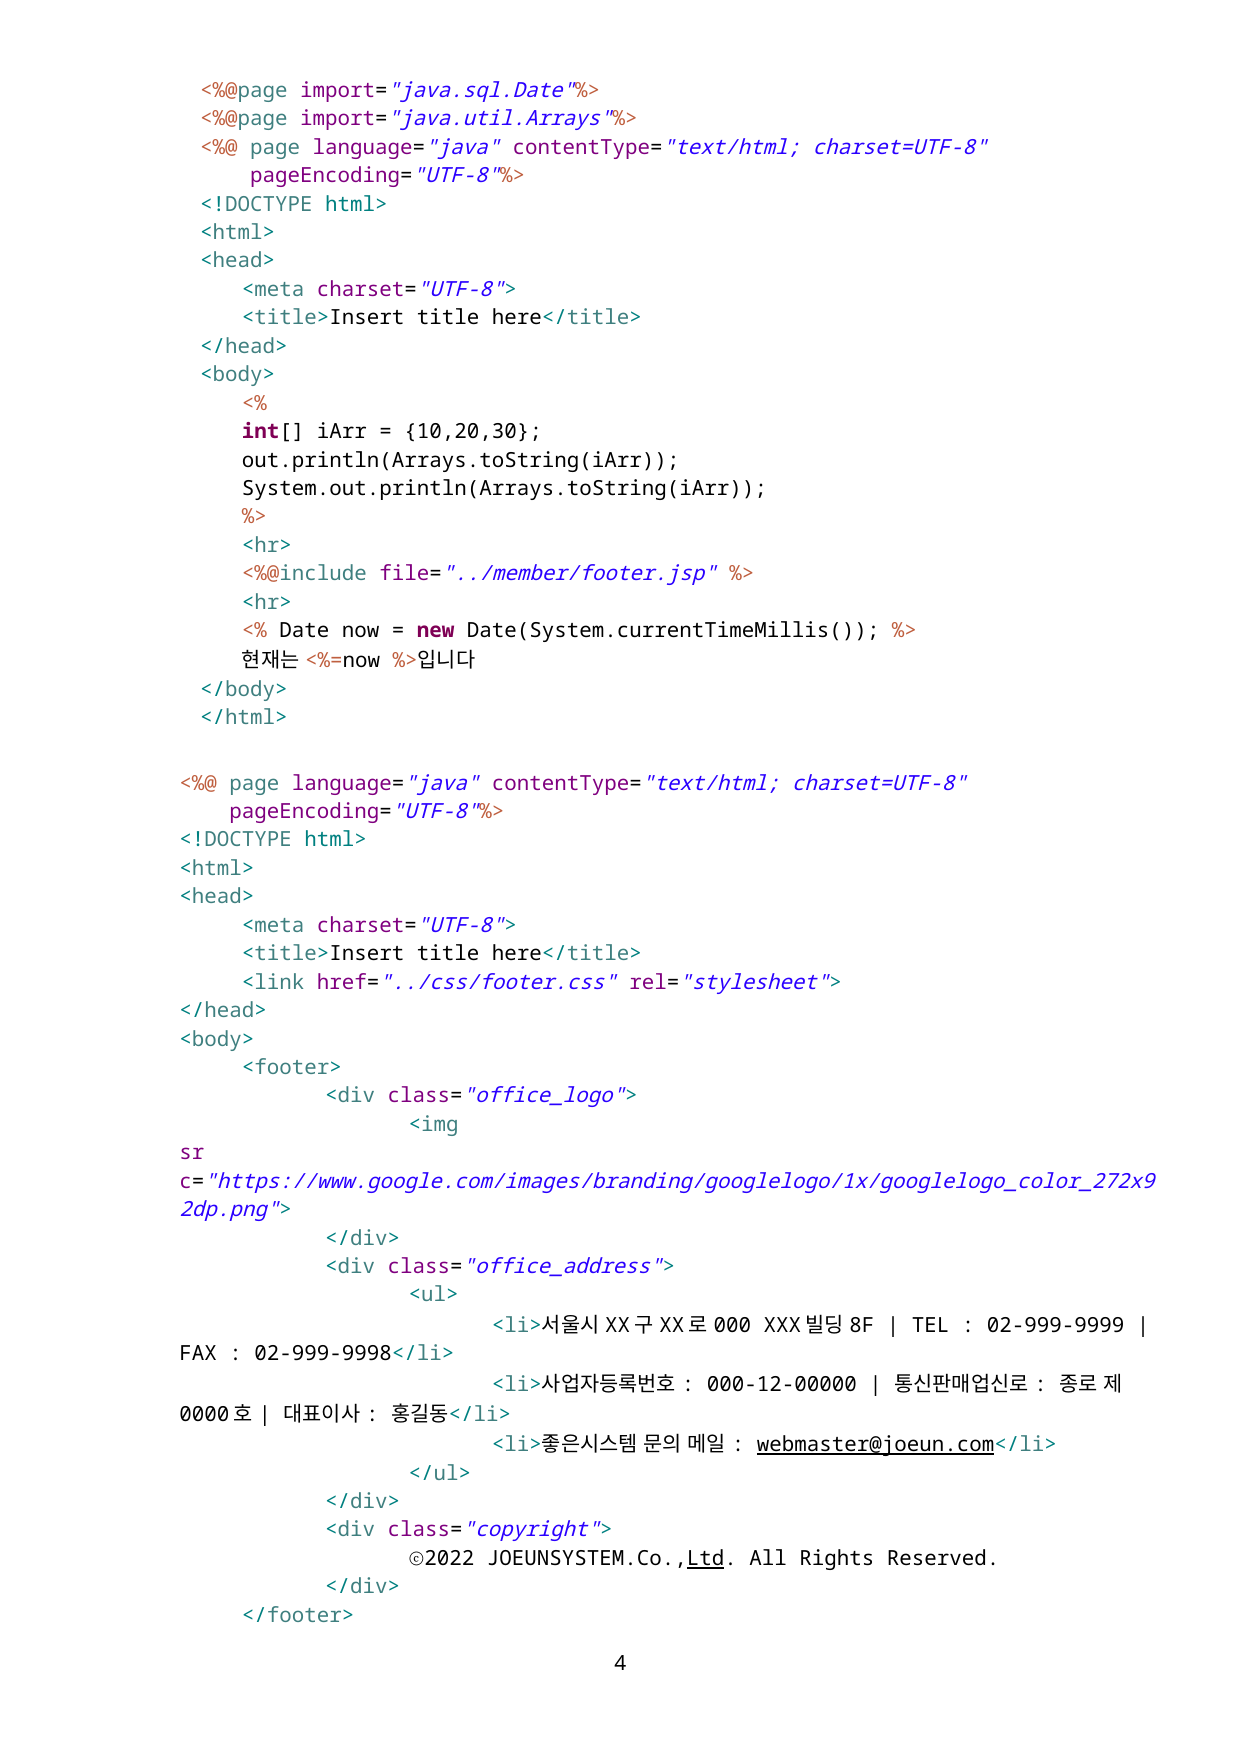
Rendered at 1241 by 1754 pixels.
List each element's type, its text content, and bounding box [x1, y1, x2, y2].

text <html> [179, 853, 1165, 881]
text <html> [200, 217, 1165, 246]
text <img src="https://www.google.com/images/branding/googlelogo/1x/googlelogo_color_272x92dp.png"> [179, 1109, 1165, 1223]
text <li>좋은시스템 문의 메일 : webmaster@joeun.com</li> [179, 1427, 1165, 1458]
text <div class="copyright"> [179, 1514, 1165, 1543]
text </head> [200, 331, 1165, 359]
text </html> [200, 702, 1165, 731]
text <title>Insert title here</title> [179, 938, 1165, 967]
text </head> [179, 995, 1165, 1024]
text <meta charset="UTF-8"> [179, 910, 1165, 938]
text ⓒ2022 JOEUNSYSTEM.Co.,Ltd. All Rights Reserved. [179, 1543, 1165, 1571]
text </footer> [179, 1600, 1165, 1628]
text <hr> [200, 530, 1165, 558]
text <% [200, 388, 1165, 416]
text <li>사업자등록번호 : 000-12-00000 | 통신판매업신로 : 종로 제0000호 | 대표이사 : 홍길동</li> [179, 1367, 1165, 1427]
text System.out.println(Arrays.toString(iArr)); [200, 473, 1165, 502]
text <title>Insert title here</title> [200, 302, 1165, 331]
text <!DOCTYPE html> [179, 824, 1165, 853]
text </div> [179, 1571, 1165, 1600]
text </div> [179, 1486, 1165, 1514]
text <% Date now = new Date(System.currentTimeMillis()); %> [200, 615, 1165, 644]
text </ul> [179, 1458, 1165, 1486]
text %> [200, 502, 1165, 530]
text <hr> [200, 587, 1165, 615]
text <li>서울시 XX구 XX로 000 XXX빌딩 8F | TEL : 02-999-9999 | FAX : 02-999-9998</li> [179, 1308, 1165, 1367]
text </div> [179, 1223, 1165, 1251]
text <head> [200, 246, 1165, 274]
text 현재는 <%=now %>입니다 [200, 644, 1165, 674]
text <%@ page language="java" contentType="text/html; charset=UTF-8" [200, 132, 1165, 160]
text pageEncoding="UTF-8"%> [179, 796, 1165, 824]
text int[] iArr = {10,20,30}; [200, 416, 1165, 445]
text <meta charset="UTF-8"> [200, 274, 1165, 302]
text <link href="../css/footer.css" rel="stylesheet"> [179, 967, 1165, 995]
text <%@page import="java.util.Arrays"%> [200, 103, 1165, 132]
text <%@include file="../member/footer.jsp" %> [200, 558, 1165, 587]
text <!DOCTYPE html> [200, 189, 1165, 217]
text out.println(Arrays.toString(iArr)); [200, 445, 1165, 473]
text <%@page import="java.sql.Date"%> [200, 75, 1165, 103]
text <ul> [179, 1279, 1165, 1308]
text <footer> [179, 1052, 1165, 1081]
text <body> [179, 1024, 1165, 1052]
text <head> [179, 881, 1165, 910]
text <body> [200, 359, 1165, 388]
text pageEncoding="UTF-8"%> [200, 160, 1165, 189]
text <div class="office_address"> [179, 1251, 1165, 1279]
text <%@ page language="java" contentType="text/html; charset=UTF-8" [179, 768, 1165, 796]
text </body> [200, 674, 1165, 702]
text <div class="office_logo"> [179, 1081, 1165, 1109]
